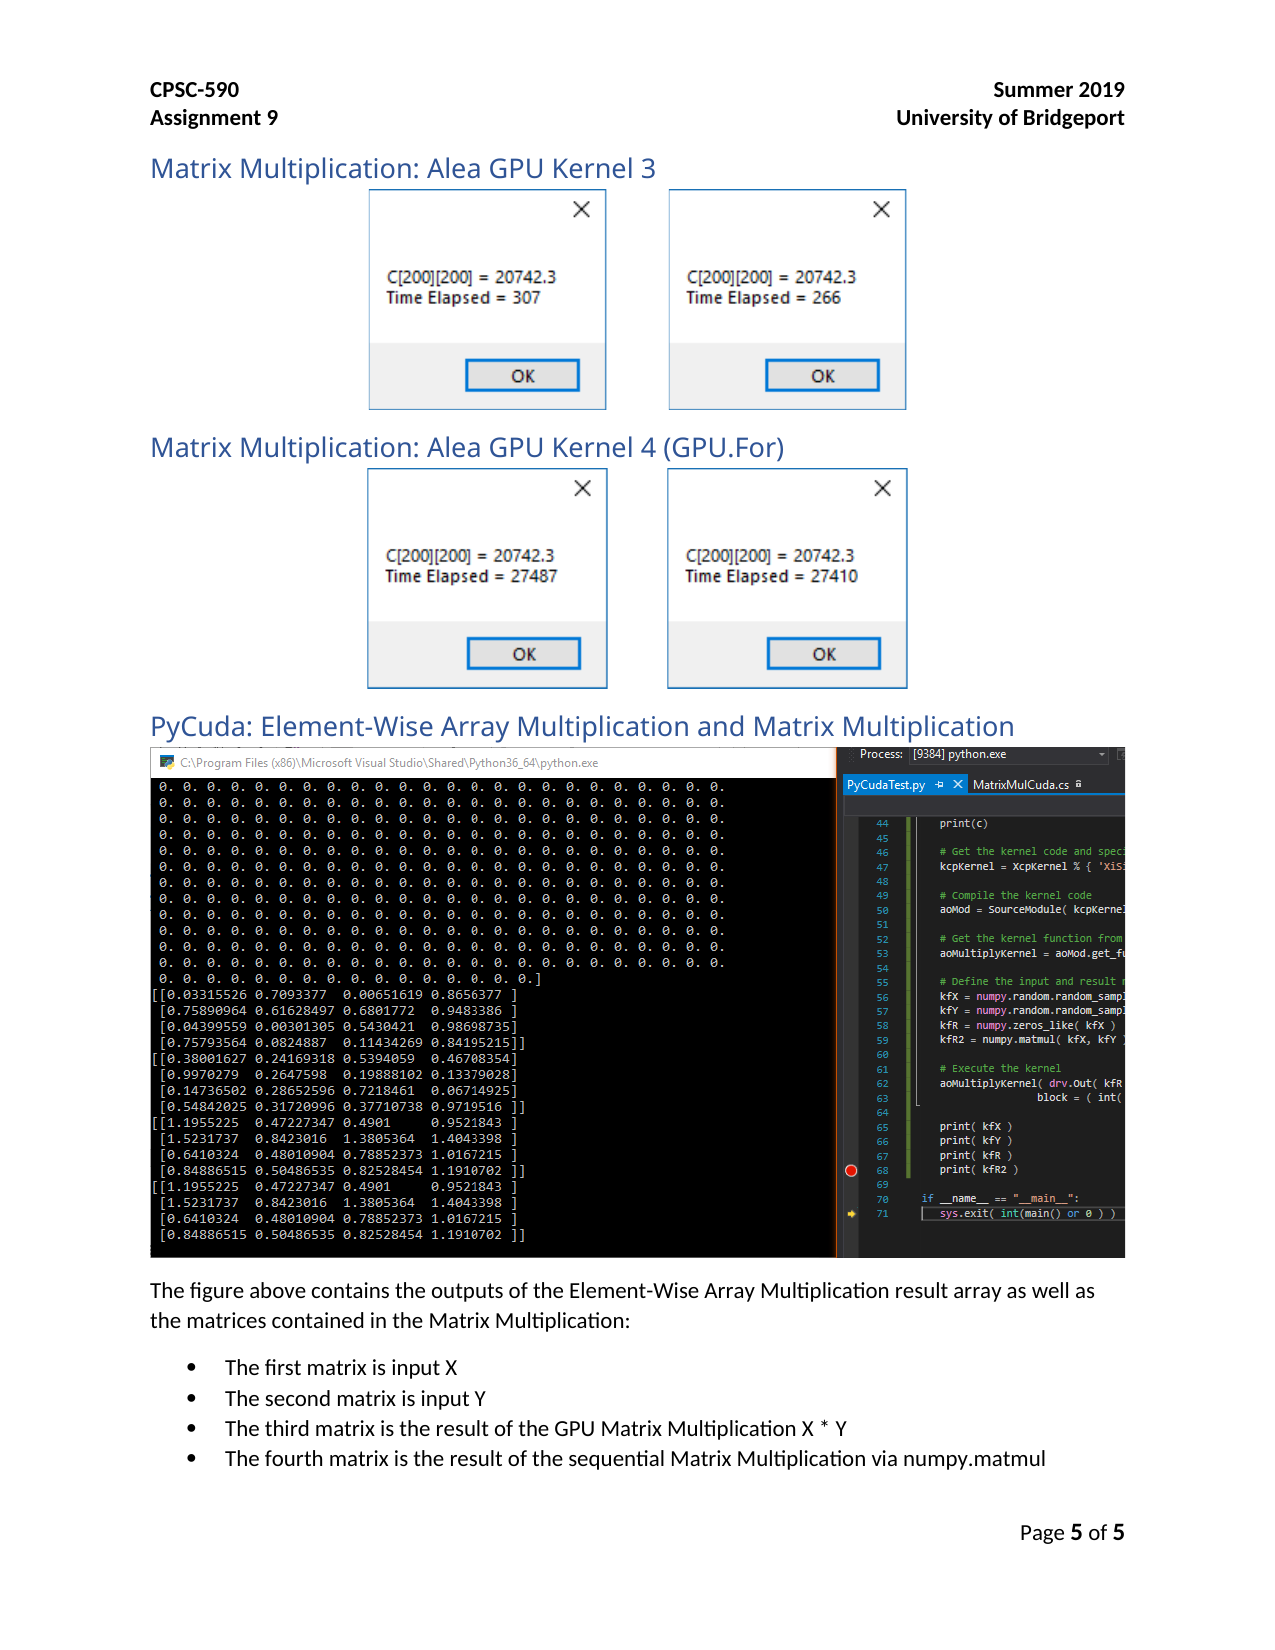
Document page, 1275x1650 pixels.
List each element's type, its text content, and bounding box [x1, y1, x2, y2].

list The second matrix is input Y [187, 1384, 1125, 1412]
text The figure above contains the outputs of the Element-Wise Array Multiplication result array as well as the matrices contained in the Matrix Multiplication: [150, 1276, 1125, 1335]
list The fourth matrix is the result of the sequential Matrix Multiplication via numpy.matmul [187, 1444, 1125, 1472]
subtitle PyCuda: Element-Wise Array Multiplication and Matrix Multiplication [150, 708, 1125, 745]
picture [667, 468, 908, 689]
list The third matrix is the result of the GPU Matrix Multiplication X * Y [187, 1414, 1125, 1442]
list The first matrix is input X [187, 1353, 1125, 1382]
picture [367, 468, 608, 689]
picture [150, 747, 1125, 1258]
picture [368, 189, 607, 410]
subtitle Matrix Multiplication: Alea GPU Kernel 3 [150, 150, 1125, 187]
picture [668, 189, 907, 410]
subtitle Matrix Multiplication: Alea GPU Kernel 4 (GPU.For) [150, 429, 1125, 466]
